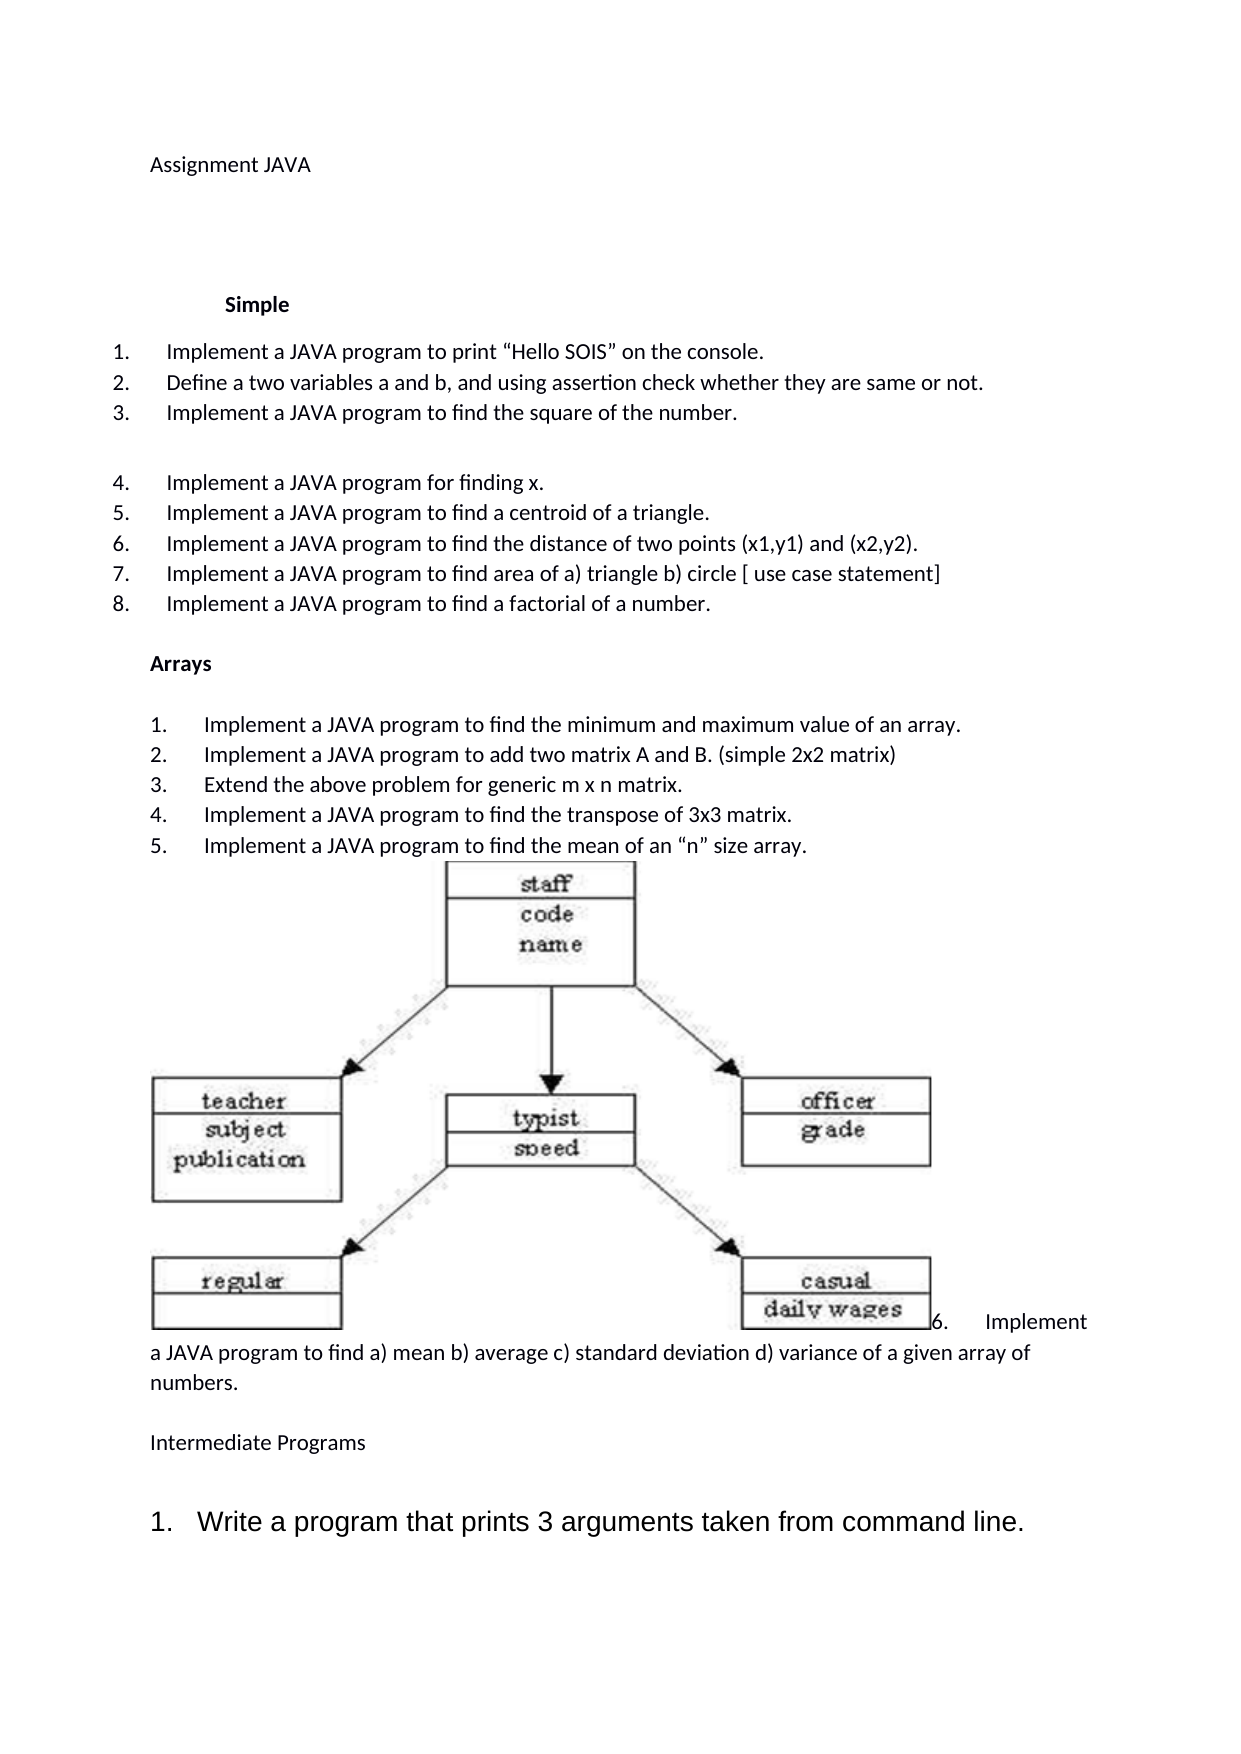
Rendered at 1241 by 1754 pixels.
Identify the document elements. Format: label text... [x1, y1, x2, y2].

text 7. Implement a JAVA program to find area of a) triangle b) circle [ use case statement] [112, 559, 1090, 587]
text 1. Implement a JAVA program to find the minimum and maximum value of an array. [150, 710, 1090, 738]
picture [150, 861, 932, 1330]
text 3. Extend the above problem for generic m x n matrix. [150, 770, 1090, 798]
text 5. Implement a JAVA program to find a centroid of a triangle. [112, 498, 1090, 527]
text 4. Implement a JAVA program for finding x. [112, 428, 1090, 496]
text 2. Define a two variables a and b, and using assertion check whether they are same or not. [112, 368, 1090, 396]
text 8. Implement a JAVA program to find a factorial of a number. [112, 589, 1090, 617]
text Assignment JAVA [150, 150, 1090, 178]
text 4. Implement a JAVA program to find the transpose of 3x3 matrix. [150, 801, 1090, 829]
list Simple [225, 291, 1090, 319]
text Arrays [150, 649, 1090, 678]
text 2. Implement a JAVA program to add two matrix A and B. (simple 2x2 matrix) [150, 740, 1090, 768]
text 5. Implement a JAVA program to find the mean of an “n” size array. [150, 831, 1090, 859]
text 1. Write a program that prints 3 arguments taken from command line. [150, 1505, 1090, 1538]
text 6. Implement a JAVA program to find the distance of two points (x1,y1) and (x2,y2). [112, 529, 1090, 557]
text 3. Implement a JAVA program to find the square of the number. [112, 398, 1090, 426]
text 1. Implement a JAVA program to print “Hello SOIS” on the console. [112, 337, 1090, 366]
